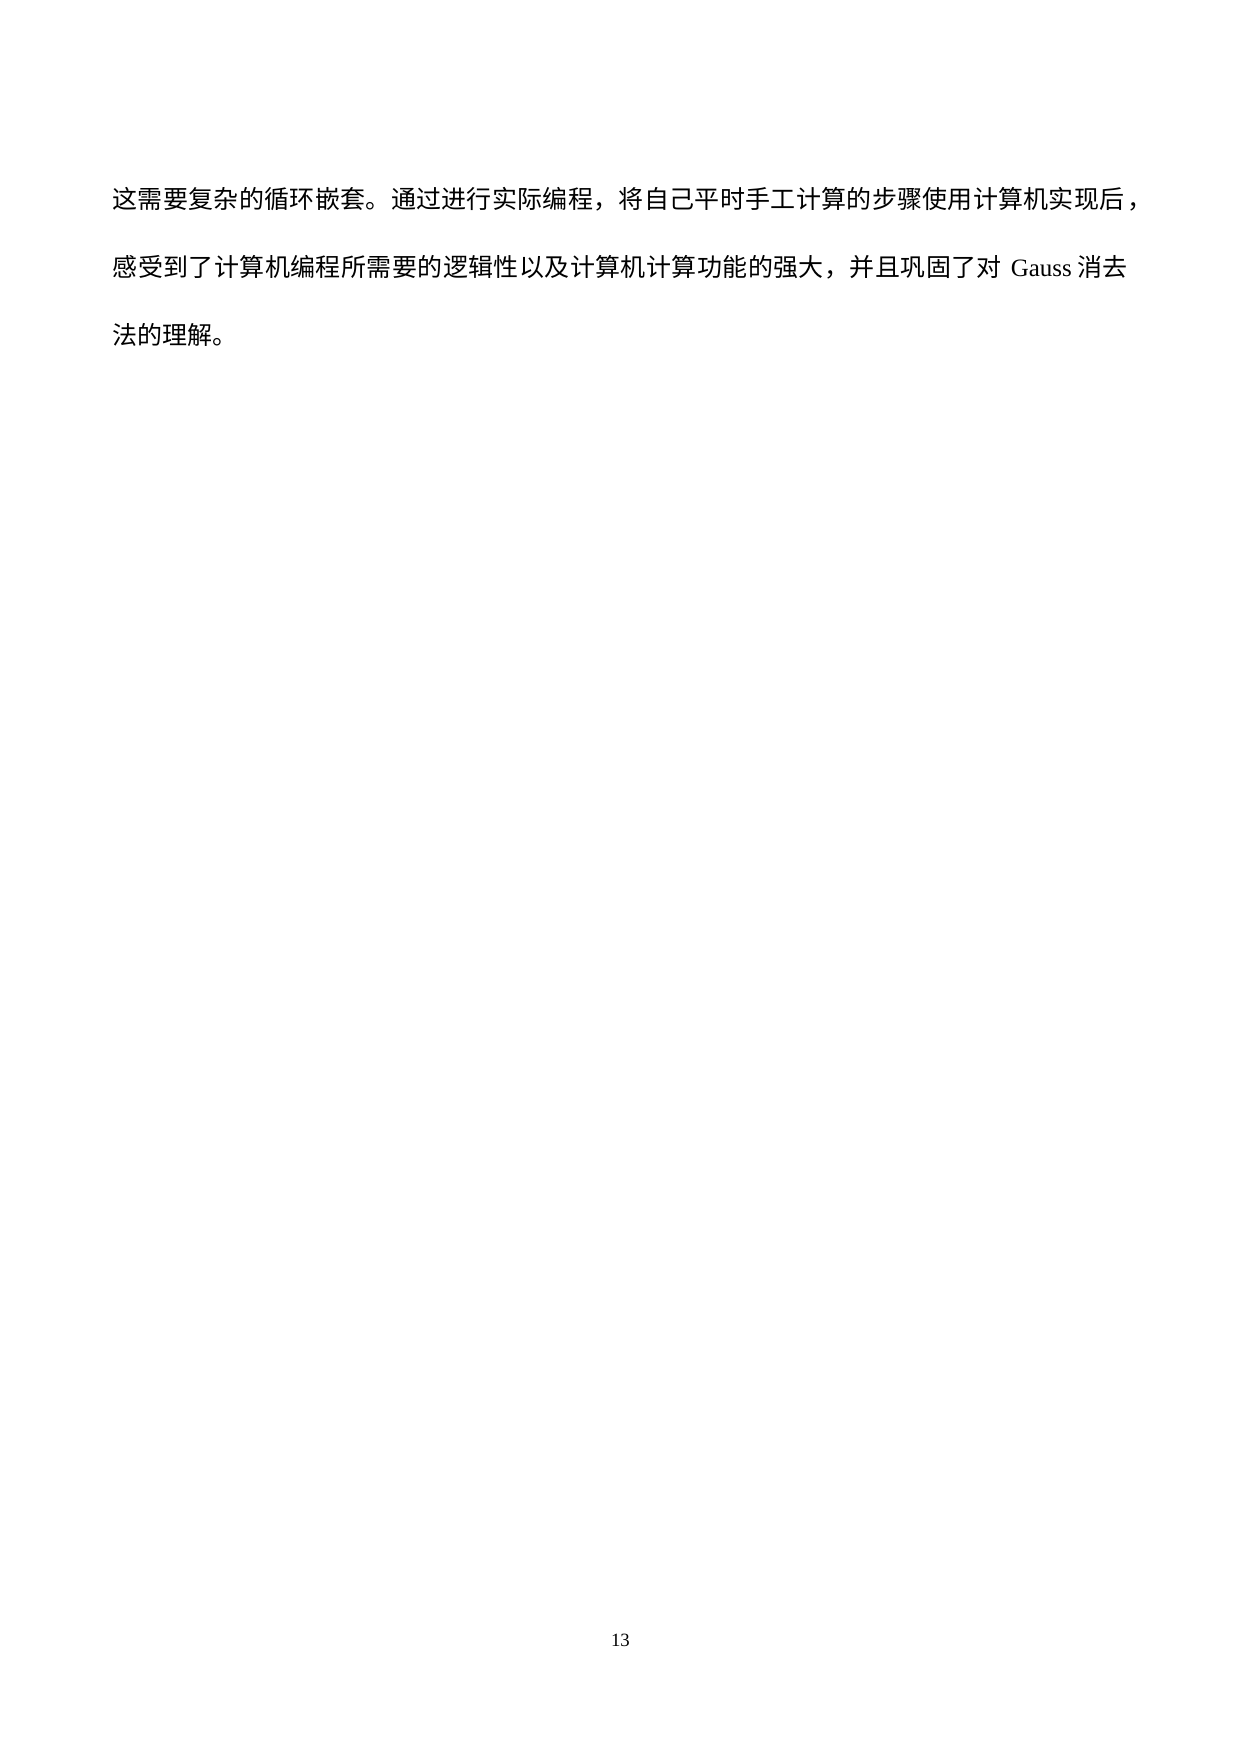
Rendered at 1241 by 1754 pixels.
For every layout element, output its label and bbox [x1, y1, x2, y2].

text [112, 164, 1128, 368]
